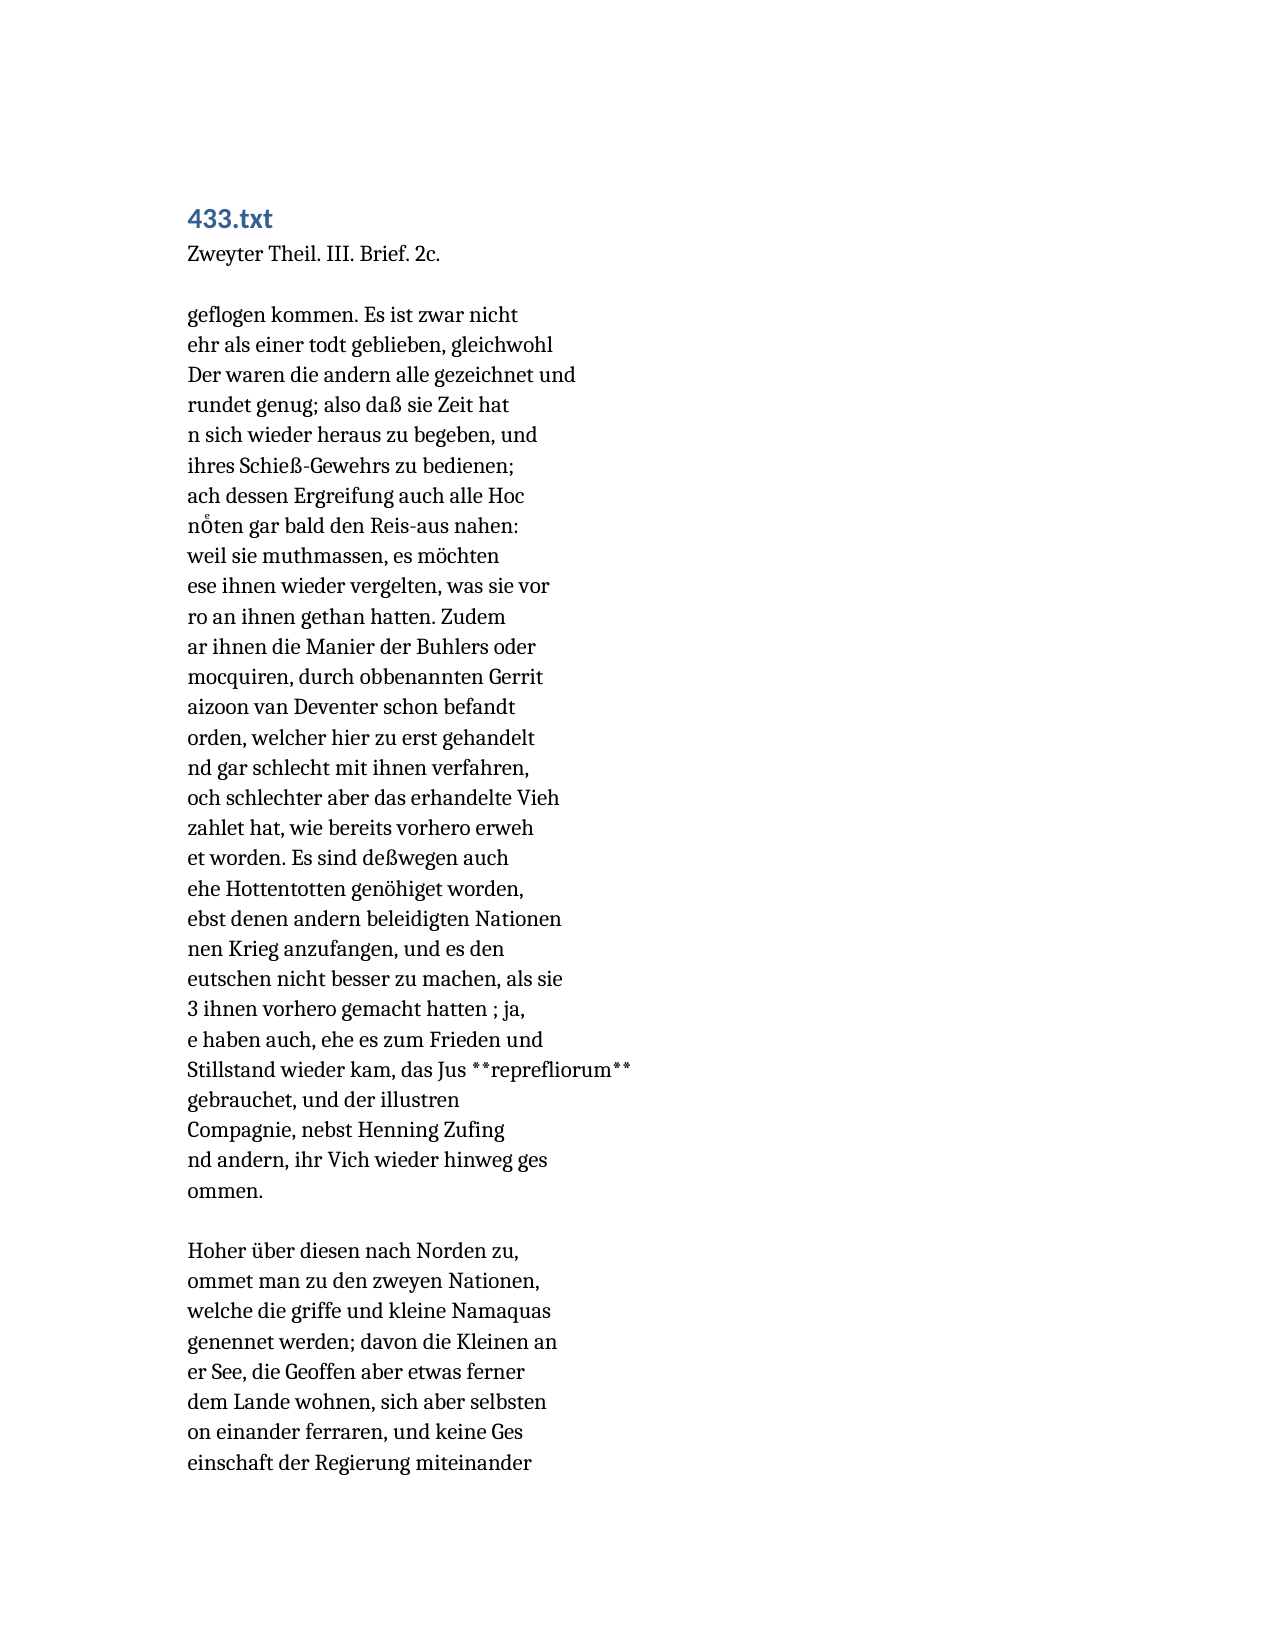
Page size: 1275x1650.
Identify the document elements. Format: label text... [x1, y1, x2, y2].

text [187, 241, 1087, 1476]
subtitle 433.txt [187, 200, 1087, 236]
